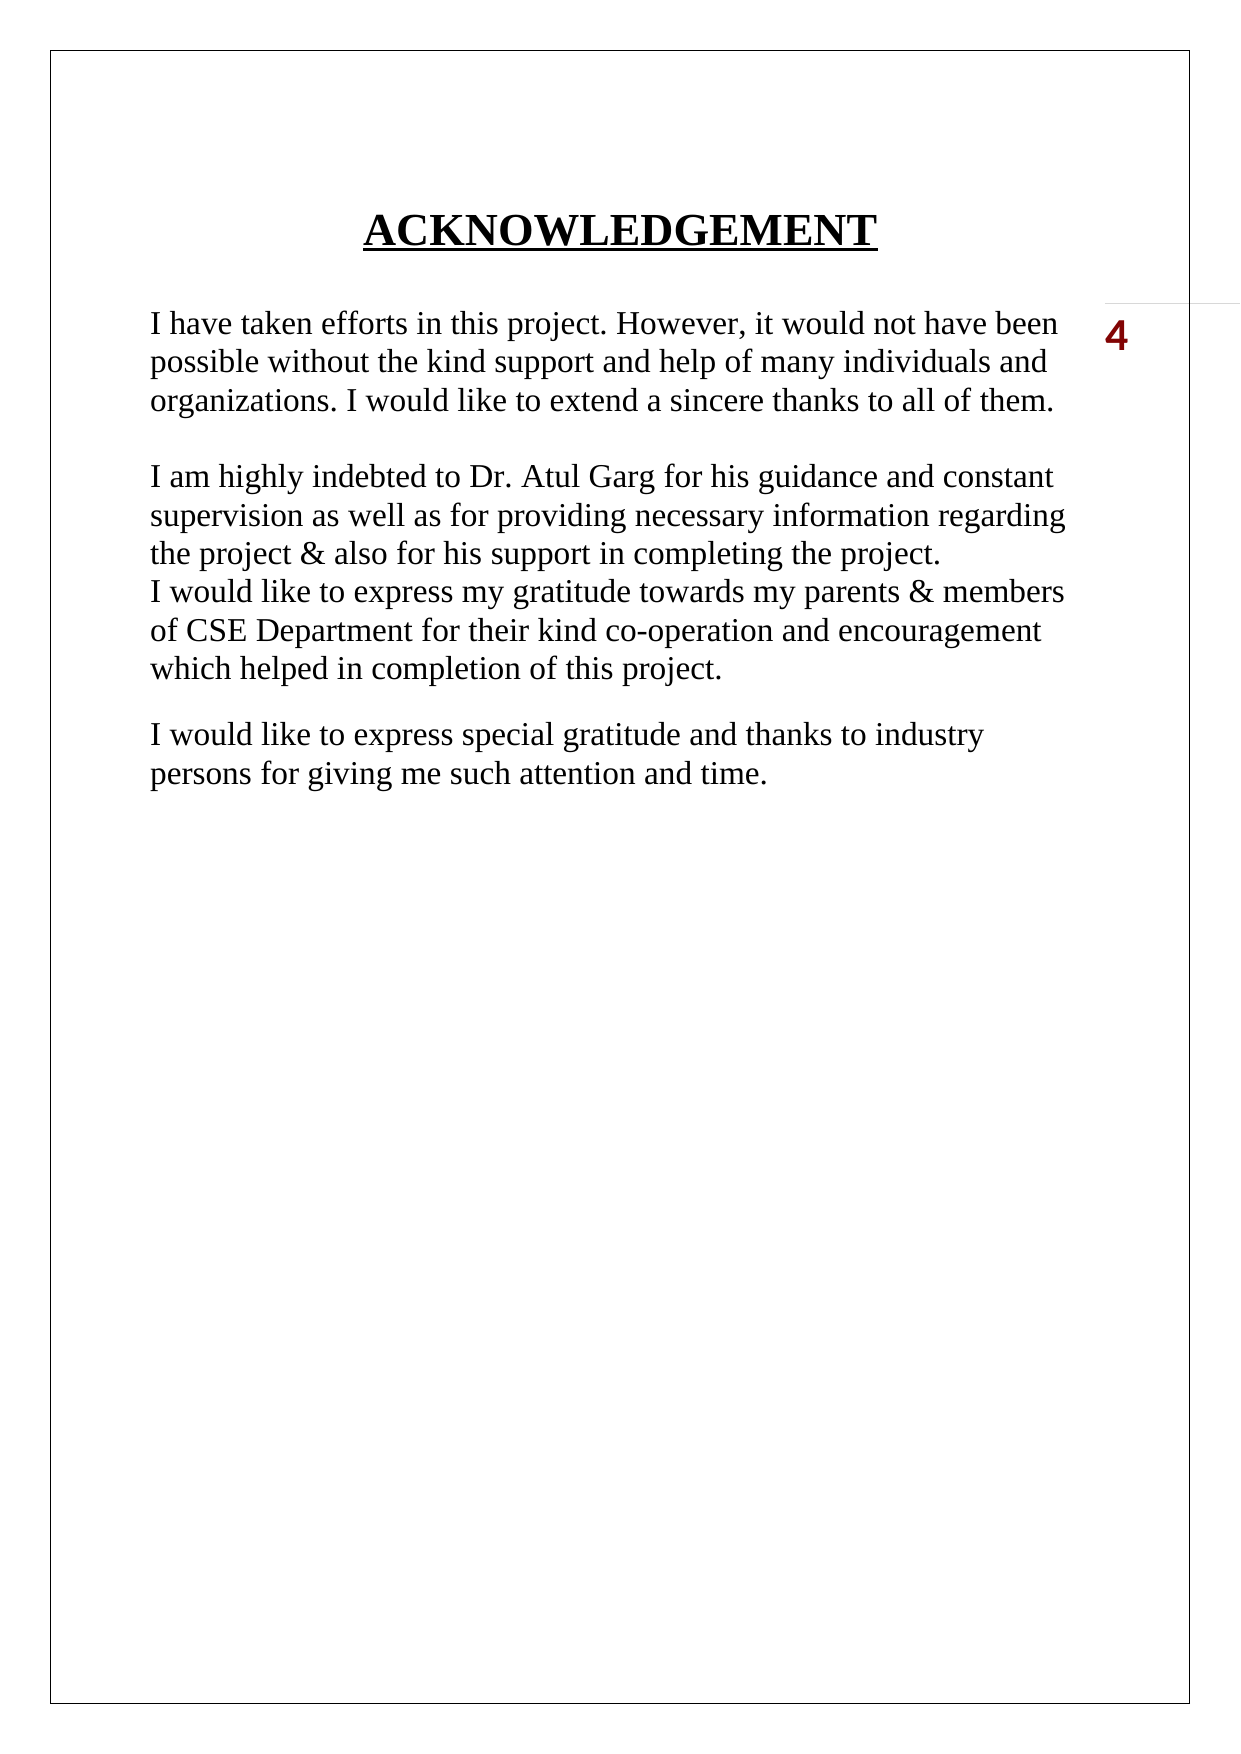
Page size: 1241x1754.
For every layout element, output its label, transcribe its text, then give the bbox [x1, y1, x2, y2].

text I would like to express my gratitude towards my parents & members of CSE Department for their kind co-operation and encouragement which helped in completion of this project. [150, 572, 1090, 687]
text ACKNOWLEDGEMENT [150, 203, 1090, 255]
text I have taken efforts in this project. However, it would not have been possible without the kind support and help of many individuals and organizations. I would like to extend a sincere thanks to all of them. [150, 303, 1090, 418]
text I am highly indebted to Dr. Atul Garg for his guidance and constant supervision as well as for providing necessary information regarding the project & also for his support in completing the project. [150, 457, 1090, 572]
text I would like to express special gratitude and thanks to industry persons for giving me such attention and time. [150, 715, 1090, 791]
